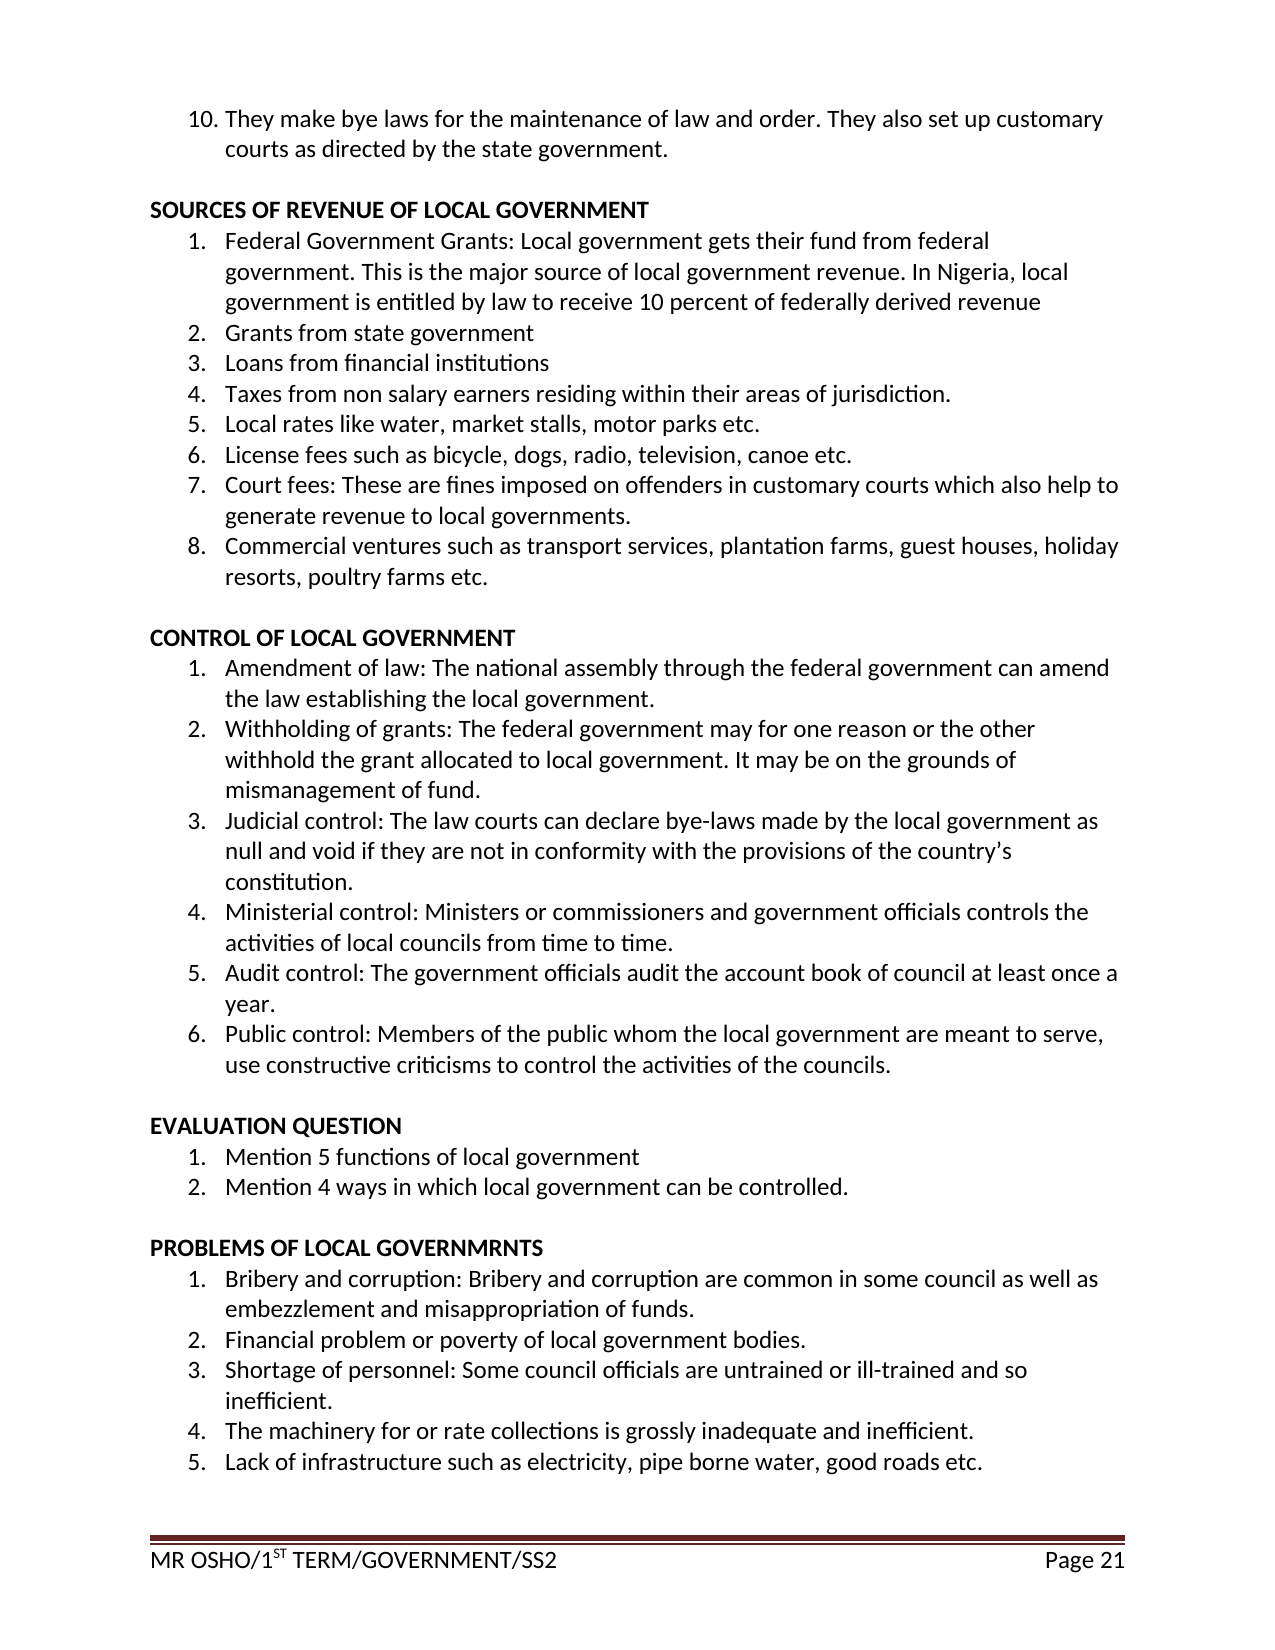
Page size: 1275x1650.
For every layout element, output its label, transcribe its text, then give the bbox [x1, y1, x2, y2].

list The machinery for or rate collections is grossly inadequate and inefficient. [187, 1415, 1125, 1446]
list Judicial control: The law courts can declare bye-laws made by the local government as null and void if they are not in conformity with the provisions of the country’s constitution. [187, 805, 1125, 897]
text PROBLEMS OF LOCAL GOVERNMRNTS [150, 1232, 1125, 1263]
list Federal Government Grants: Local government gets their fund from federal government. This is the major source of local government revenue. In Nigeria, local government is entitled by law to receive 10 percent of federally derived revenue [187, 225, 1125, 317]
list Shortage of personnel: Some council officials are untrained or ill-trained and so inefficient. [187, 1354, 1125, 1415]
list Loans from financial institutions [187, 347, 1125, 378]
list Local rates like water, market stalls, motor parks etc. [187, 408, 1125, 439]
list Commercial ventures such as transport services, plantation farms, guest houses, holiday resorts, poultry farms etc. [187, 530, 1125, 591]
list Financial problem or poverty of local government bodies. [187, 1324, 1125, 1354]
list Bribery and corruption: Bribery and corruption are common in some council as well as embezzlement and misappropriation of funds. [187, 1263, 1125, 1324]
list Mention 5 functions of local government [187, 1141, 1125, 1171]
list Mention 4 ways in which local government can be controlled. [187, 1171, 1125, 1202]
text CONTROL OF LOCAL GOVERNMENT [150, 622, 1125, 652]
list Public control: Members of the public whom the local government are meant to serve, use constructive criticisms to control the activities of the councils. [187, 1019, 1125, 1080]
list Amendment of law: The national assembly through the federal government can amend the law establishing the local government. [187, 652, 1125, 713]
list Lack of infrastructure such as electricity, pipe borne water, good roads etc. [187, 1446, 1125, 1476]
list They make bye laws for the maintenance of law and order. They also set up customary courts as directed by the state government. [187, 103, 1125, 164]
list Court fees: These are fines imposed on offenders in customary courts which also help to generate revenue to local governments. [187, 469, 1125, 530]
text SOURCES OF REVENUE OF LOCAL GOVERNMENT [150, 194, 1125, 225]
list License fees such as bicycle, dogs, radio, television, canoe etc. [187, 439, 1125, 469]
list Taxes from non salary earners residing within their areas of jurisdiction. [187, 378, 1125, 408]
list Withholding of grants: The federal government may for one reason or the other withhold the grant allocated to local government. It may be on the grounds of mismanagement of fund. [187, 713, 1125, 805]
list Grants from state government [187, 317, 1125, 347]
text EVALUATION QUESTION [150, 1110, 1125, 1141]
list Audit control: The government officials audit the account book of council at least once a year. [187, 958, 1125, 1019]
list Ministerial control: Ministers or commissioners and government officials controls the activities of local councils from time to time. [187, 897, 1125, 958]
